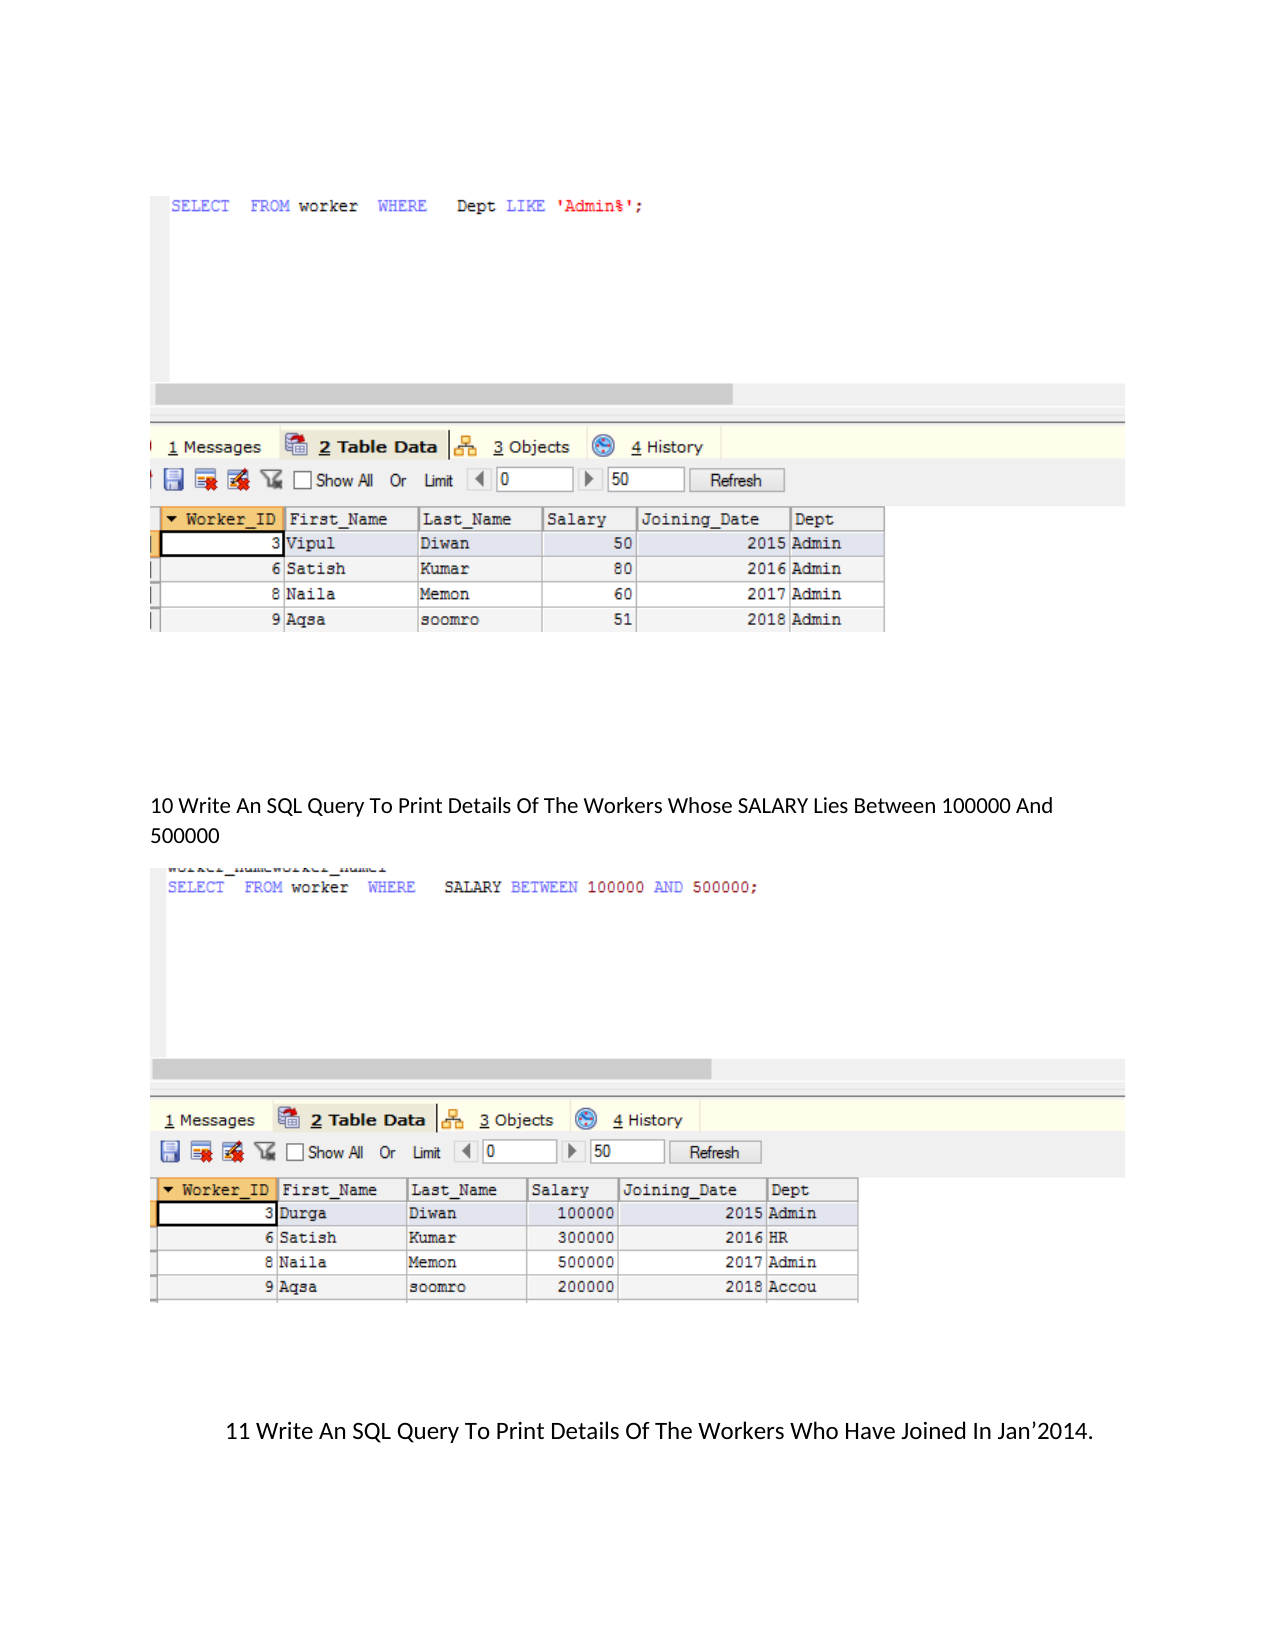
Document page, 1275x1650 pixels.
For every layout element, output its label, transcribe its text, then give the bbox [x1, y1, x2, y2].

picture [150, 868, 1125, 1303]
text 10 Write An SQL Query To Print Details Of The Workers Whose SALARY Lies Between 100000 And 500000 [150, 791, 1125, 849]
picture [150, 196, 1125, 632]
list 11 Write An SQL Query To Print Details Of The Workers Who Have Joined In Jan’2014. [225, 1415, 1125, 1446]
